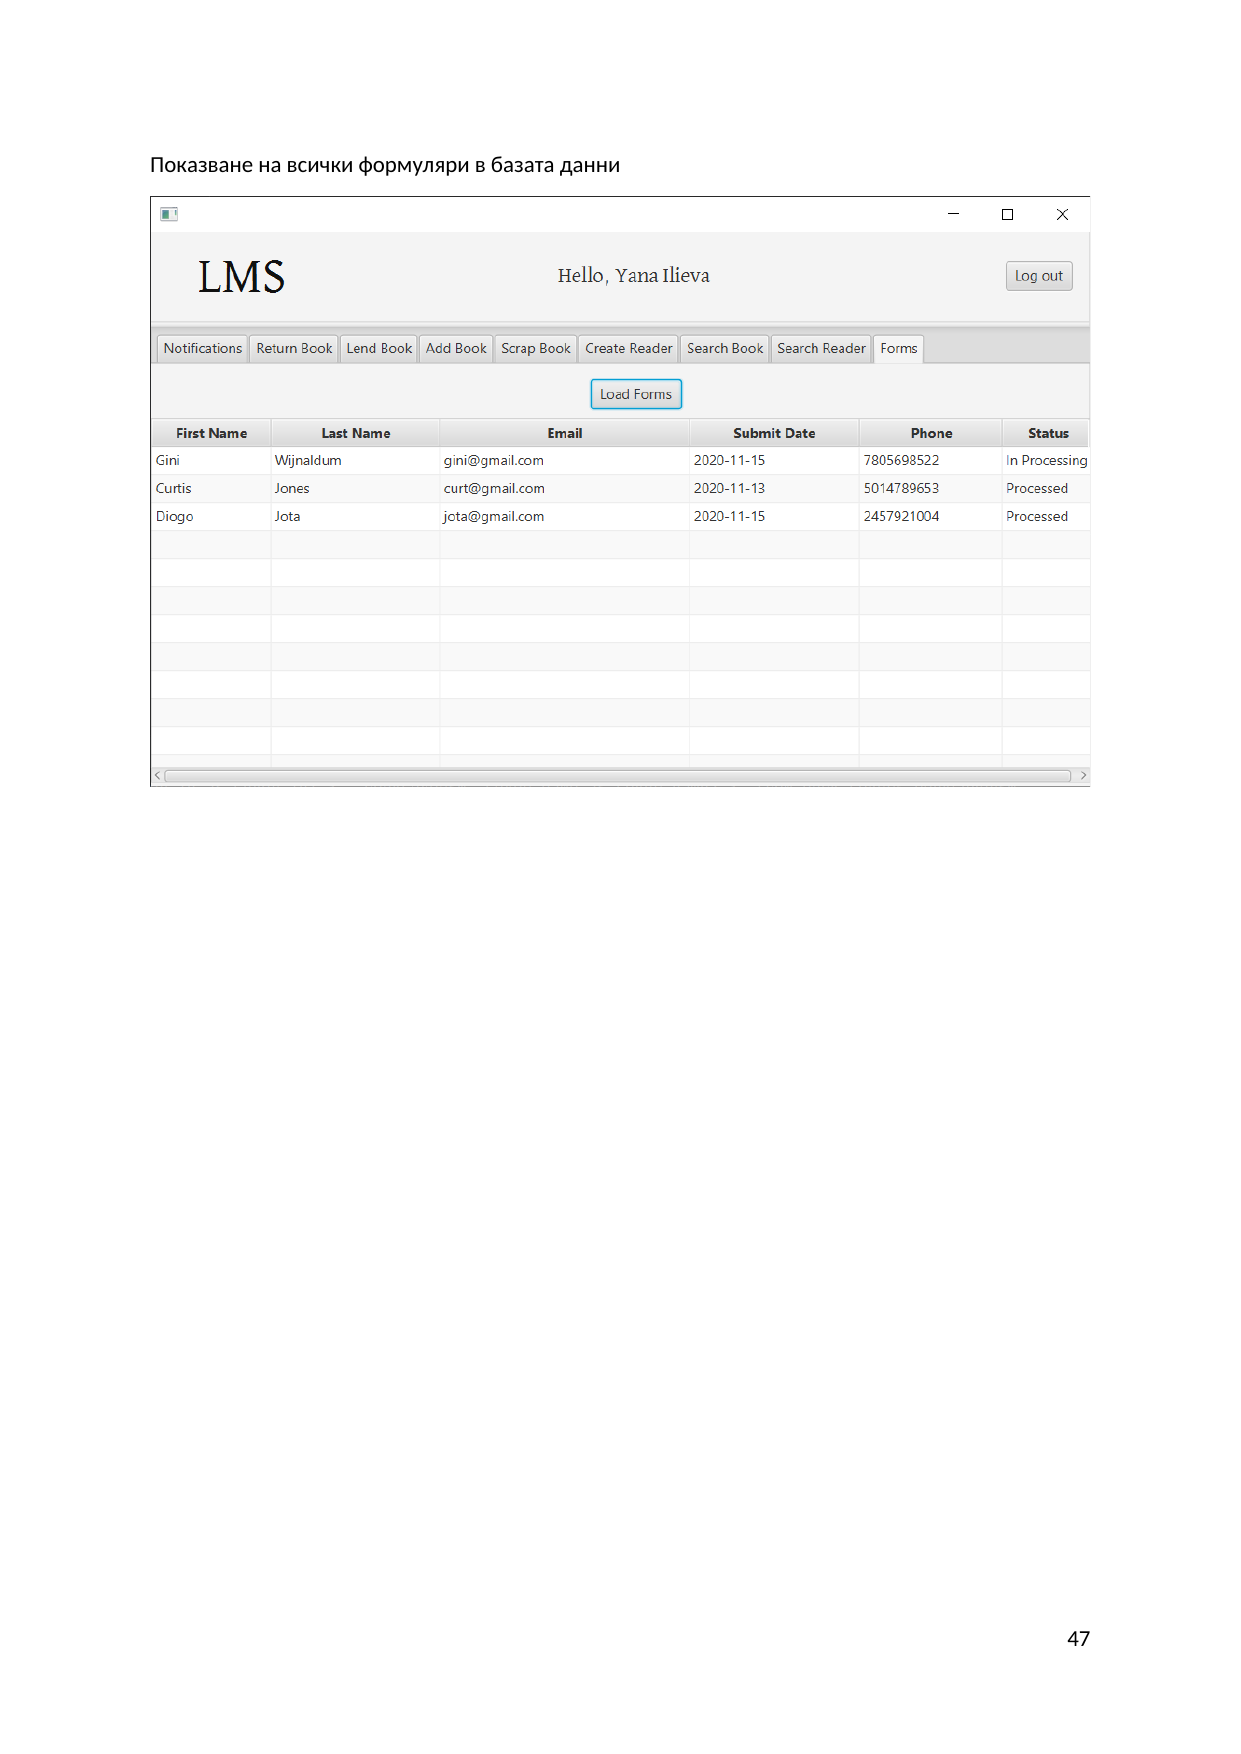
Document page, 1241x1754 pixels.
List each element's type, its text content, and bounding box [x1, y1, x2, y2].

text Показване на всички формуляри в базата данни [150, 150, 1090, 178]
picture [150, 196, 1091, 787]
